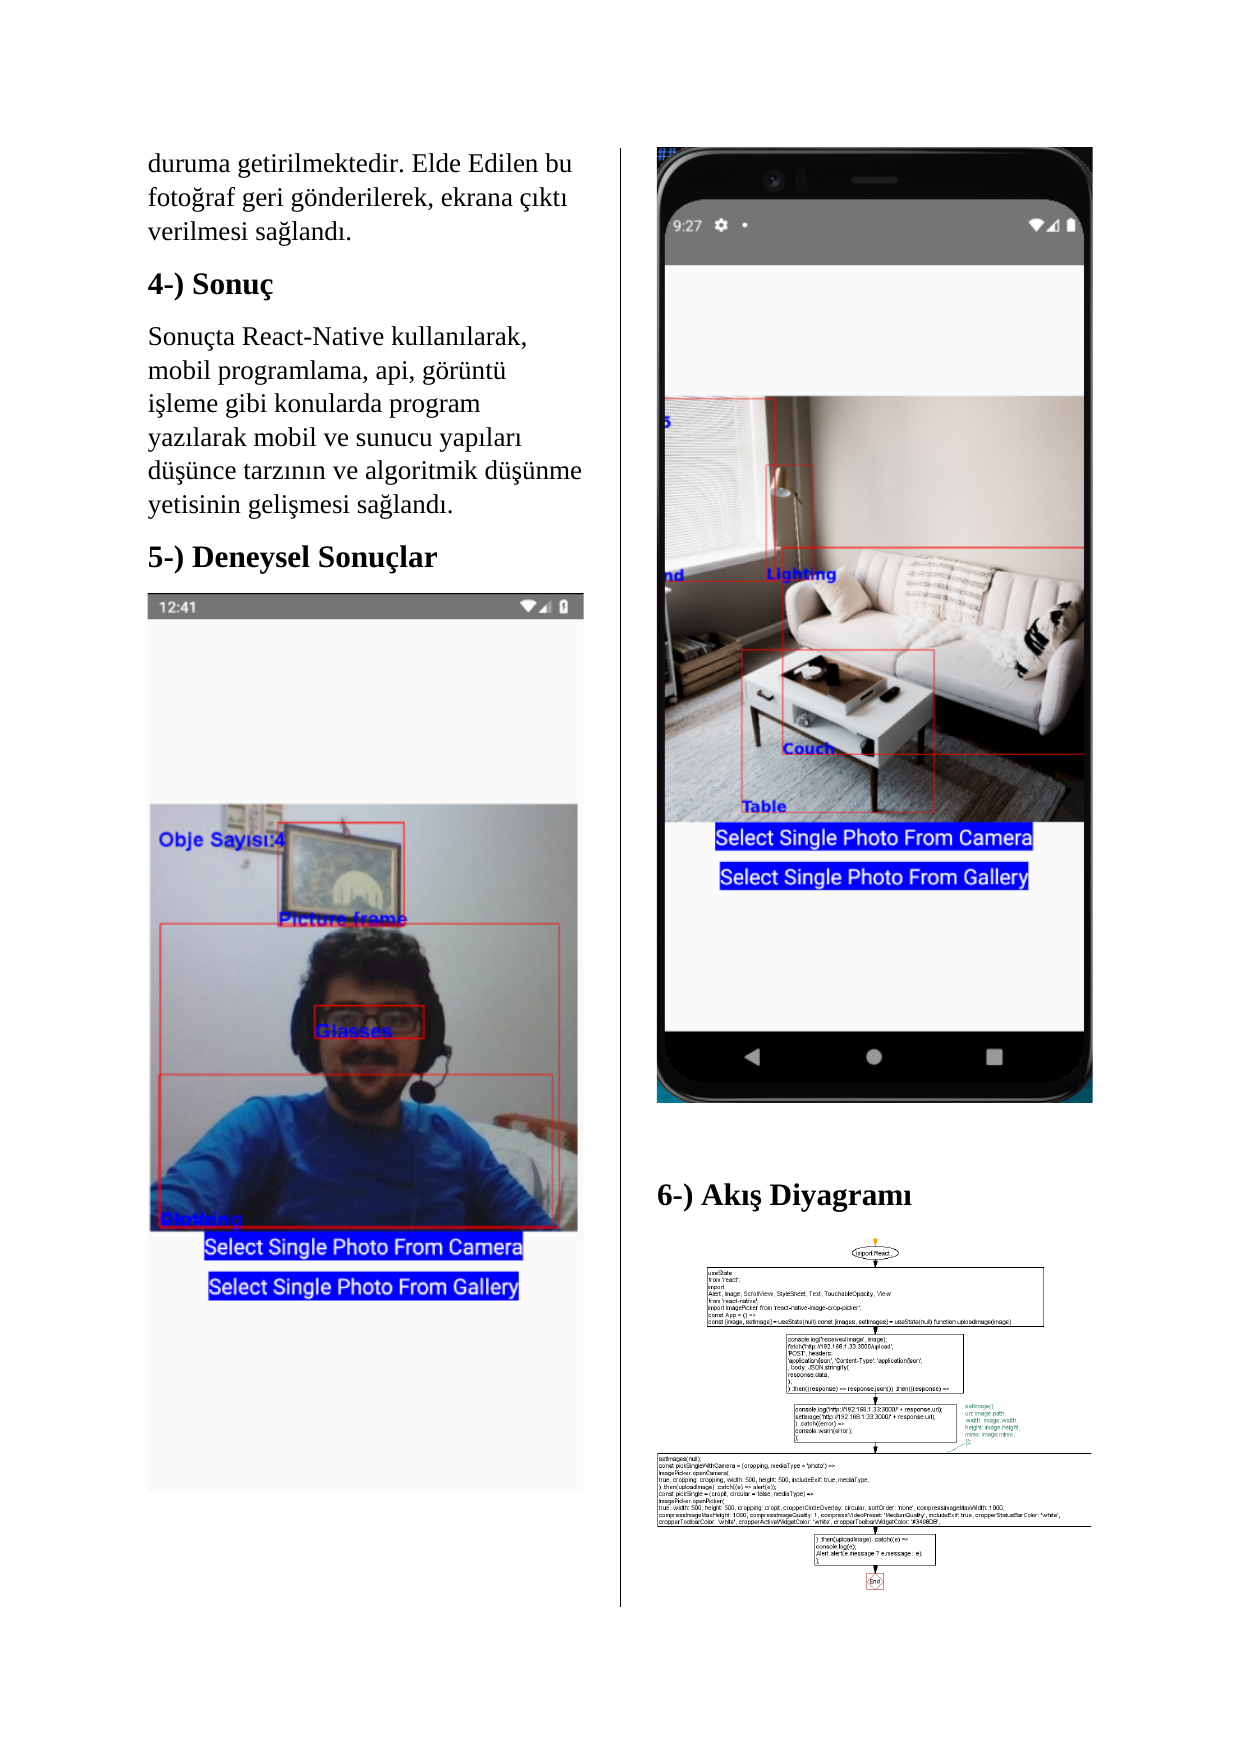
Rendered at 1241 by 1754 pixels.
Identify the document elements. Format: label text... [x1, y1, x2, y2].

text 5-) Deneysel Sonuçlar [148, 538, 583, 574]
text Sonuçta React-Native kullanılarak, mobil programlama, api, görüntü işleme gibi konularda program yazılarak mobil ve sunucu yapıları düşünce tarzının ve algoritmik düşünme yetisinin gelişmesi sağlandı. [148, 320, 583, 519]
text 6-) Akış Diyagramı [657, 1177, 1093, 1212]
picture [656, 147, 1093, 1103]
picture [656, 1232, 1092, 1590]
text 4-) Sonuç [148, 265, 583, 301]
picture [147, 593, 584, 1491]
